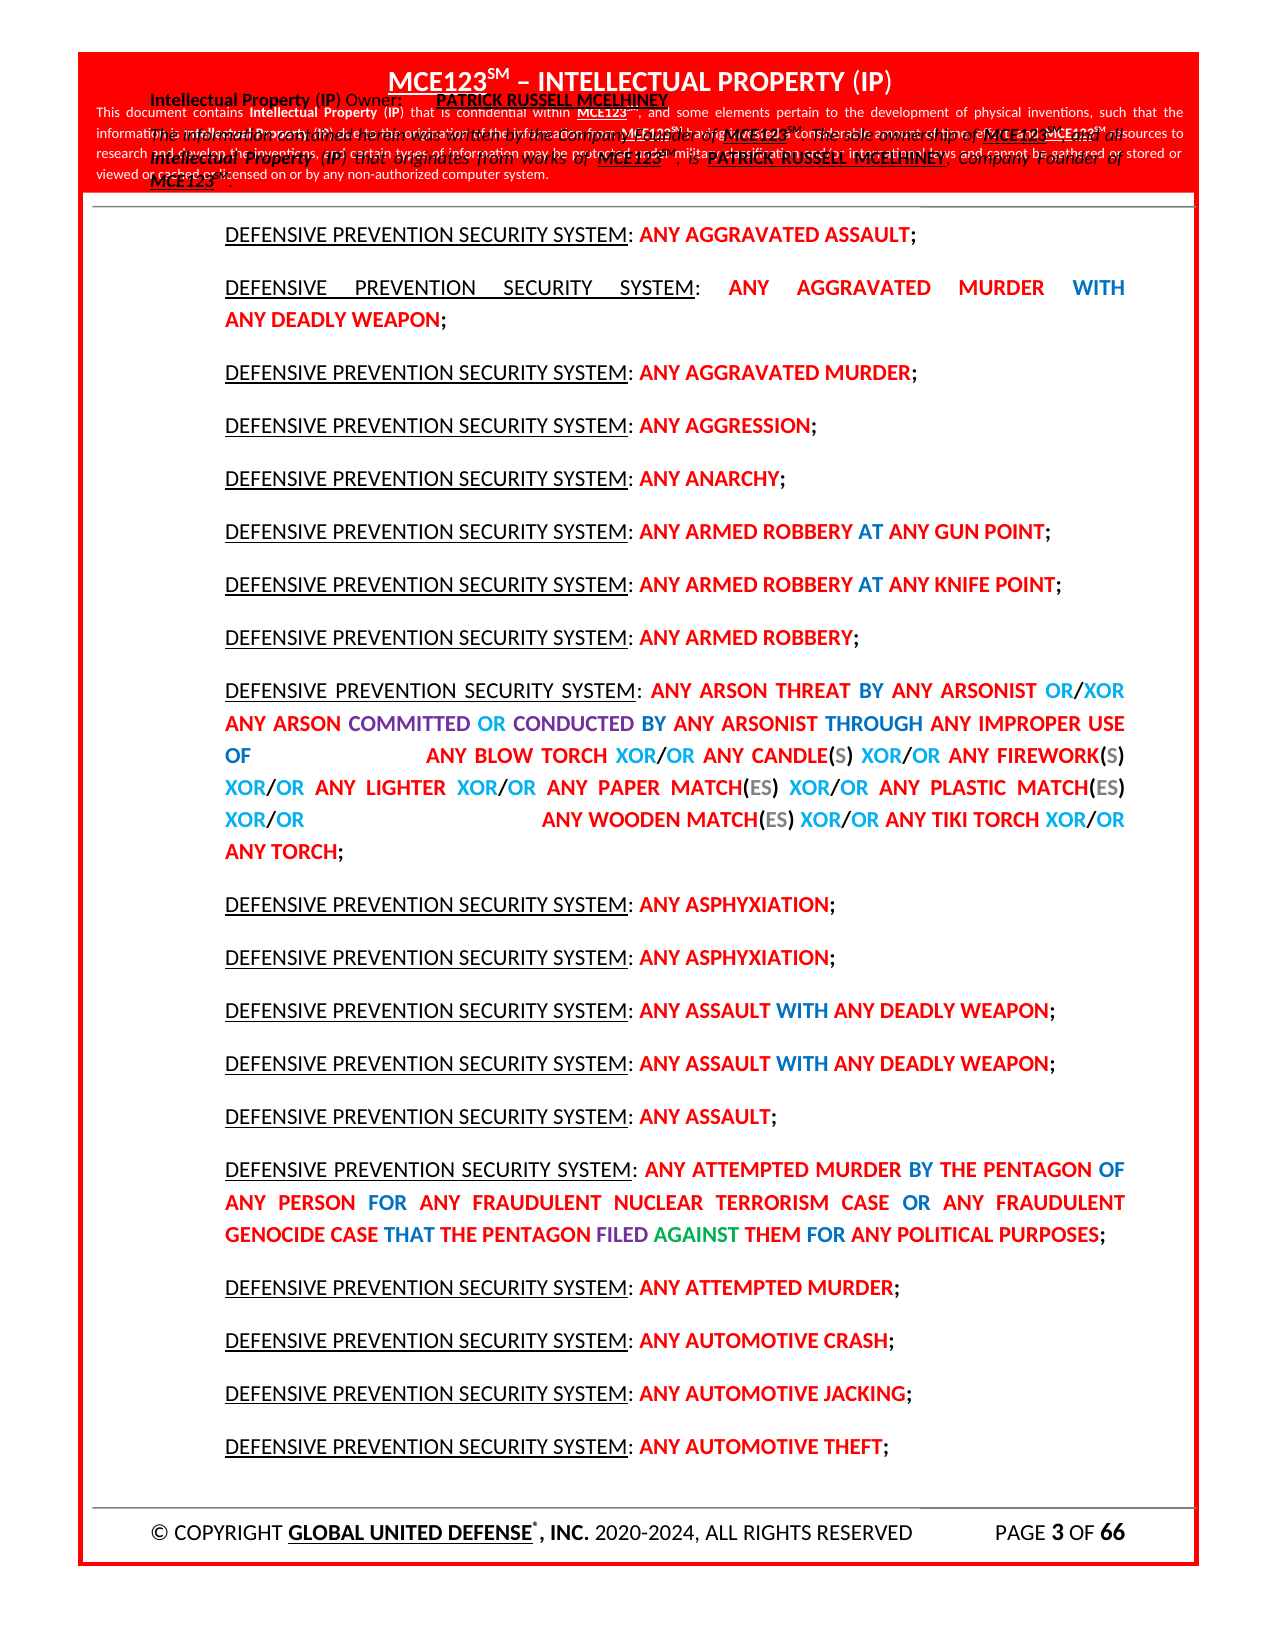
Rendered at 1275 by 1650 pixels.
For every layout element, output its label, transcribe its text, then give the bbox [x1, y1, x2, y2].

text DEFENSIVE PREVENTION SECURITY SYSTEM: ANY ATTEMPTED MURDER BY THE PENTAGON OF ANY PERSON FOR ANY FRAUDULENT NUCLEAR TERRORISM CASE OR ANY FRAUDULENT GENOCIDE CASE THAT THE PENTAGON FILED AGAINST THEM FOR ANY POLITICAL PURPOSES; [225, 1156, 1125, 1248]
text DEFENSIVE PREVENTION SECURITY SYSTEM: ANY ASPHYXIATION; [225, 890, 1125, 918]
text DEFENSIVE PREVENTION SECURITY SYSTEM: ANY ASSAULT; [225, 1102, 1125, 1131]
text DEFENSIVE PREVENTION SECURITY SYSTEM: ANY ASSAULT WITH ANY DEADLY WEAPON; [225, 1049, 1125, 1077]
text DEFENSIVE PREVENTION SECURITY SYSTEM: ANY ARMED ROBBERY; [225, 623, 1125, 651]
text DEFENSIVE PREVENTION SECURITY SYSTEM: ANY ASSAULT WITH ANY DEADLY WEAPON; [225, 996, 1125, 1024]
text DEFENSIVE PREVENTION SECURITY SYSTEM: ANY ARMED ROBBERY AT ANY KNIFE POINT; [225, 570, 1125, 598]
text DEFENSIVE PREVENTION SECURITY SYSTEM: ANY AUTOMOTIVE JACKING; [225, 1379, 1125, 1407]
text DEFENSIVE PREVENTION SECURITY SYSTEM: ANY ASPHYXIATION; [225, 943, 1125, 971]
text DEFENSIVE PREVENTION SECURITY SYSTEM: ANY ANARCHY; [225, 464, 1125, 492]
text DEFENSIVE PREVENTION SECURITY SYSTEM: ANY ATTEMPTED MURDER; [225, 1273, 1125, 1301]
text DEFENSIVE PREVENTION SECURITY SYSTEM: ANY ARSON THREAT BY ANY ARSONIST OR/XOR ANY ARSON COMMITTED OR CONDUCTED BY ANY ARSONIST THROUGH ANY IMPROPER USE OF ANY BLOW TORCH XOR/OR ANY CANDLE(S) XOR/OR ANY FIREWORK(S) XOR/OR ANY LIGHTER XOR/OR ANY PAPER MATCH(ES) XOR/OR ANY PLASTIC MATCH(ES) XOR/OR ANY WOODEN MATCH(ES) XOR/OR ANY TIKI TORCH XOR/OR ANY TORCH; [225, 676, 1125, 865]
text DEFENSIVE PREVENTION SECURITY SYSTEM: ANY AUTOMOTIVE CRASH; [225, 1326, 1125, 1354]
text DEFENSIVE PREVENTION SECURITY SYSTEM: ANY AGGRAVATED MURDER; [225, 358, 1125, 386]
text DEFENSIVE PREVENTION SECURITY SYSTEM: ANY AUTOMOTIVE THEFT; [225, 1432, 1125, 1460]
text DEFENSIVE PREVENTION SECURITY SYSTEM: ANY AGGRAVATED MURDER WITH ANY DEADLY WEAPON; [225, 273, 1125, 333]
text DEFENSIVE PREVENTION SECURITY SYSTEM: ANY ARMED ROBBERY AT ANY GUN POINT; [225, 517, 1125, 545]
text DEFENSIVE PREVENTION SECURITY SYSTEM: ANY AGGRESSION; [225, 411, 1125, 439]
text DEFENSIVE PREVENTION SECURITY SYSTEM: ANY AGGRAVATED ASSAULT; [225, 220, 1125, 248]
